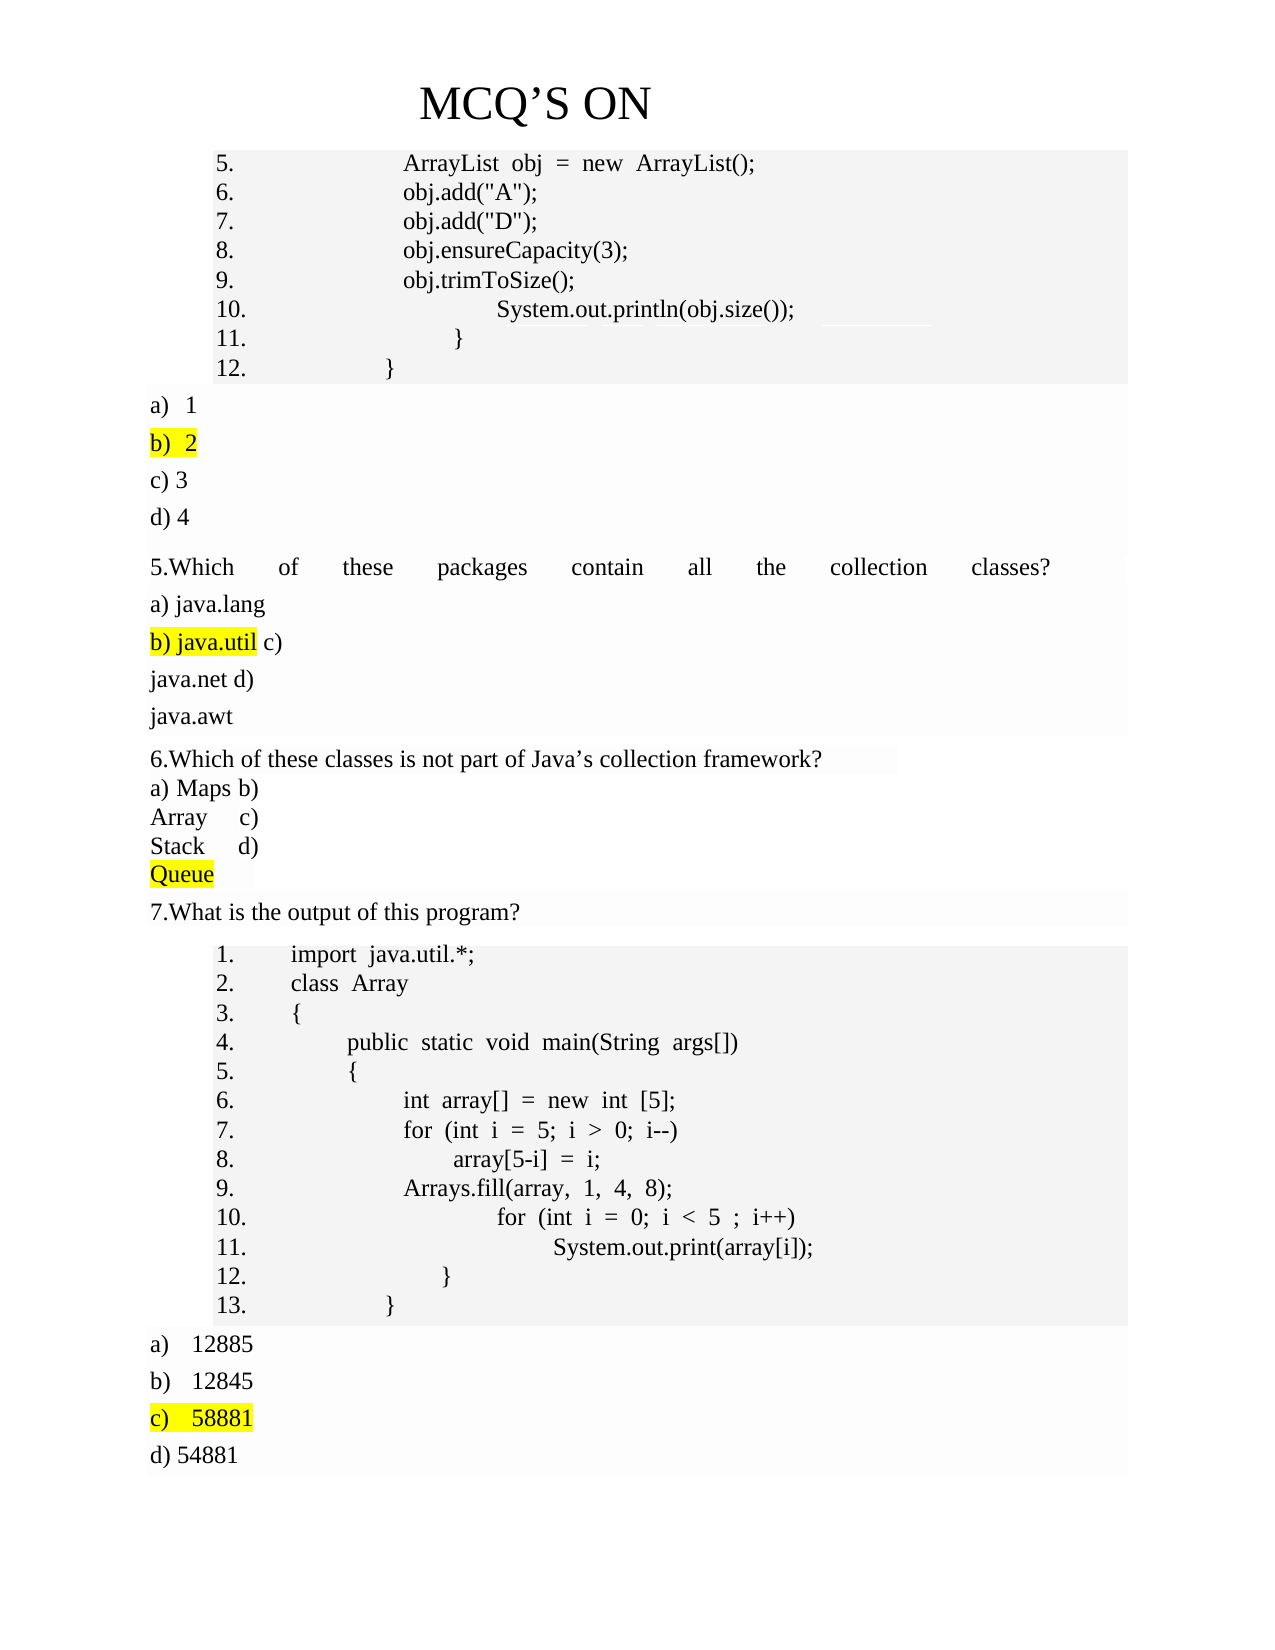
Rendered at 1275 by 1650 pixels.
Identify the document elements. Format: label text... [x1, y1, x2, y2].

text 5. { [216, 1056, 1135, 1085]
text 9. Arrays.fill(array, 1, 4, 8); [216, 1173, 1135, 1202]
text 9. obj.trimToSize(); [216, 265, 1135, 293]
text a) Maps b) Array c) Stack d) Queue [150, 773, 258, 888]
text a) 12885 b) 12845 c) 58881 d) 54881 [150, 1329, 253, 1403]
text 7. obj.add("D"); [216, 206, 1135, 235]
text 7. for (int i = 5; i > 0; i--) [216, 1115, 1135, 1143]
text a) 1 b) 2 c) 3 [150, 457, 197, 494]
text 7.What is the output of this program? [150, 897, 563, 926]
text a) 1 b) 2 c) 3 [150, 391, 197, 428]
text d) 4 [150, 503, 197, 530]
text 8. obj.ensureCapacity(3); [216, 236, 1135, 264]
text 6. obj.add("A"); [216, 177, 1135, 206]
text 6.Which of these classes is not part of Java’s collection framework? [150, 744, 901, 773]
text 12. } [216, 1261, 1135, 1290]
text a) java.lang b) java.util c) java.net d) java.awt [150, 589, 283, 730]
text 11. System.out.print(array[i]); [216, 1232, 1135, 1261]
text 2. class Array [216, 968, 1135, 997]
text 1. import java.util.*; [216, 939, 1135, 968]
text 10. for (int i = 0; i < 5 ; i++) [216, 1202, 1135, 1231]
text 10. System.out.println(obj.size()); [216, 294, 1135, 323]
text 8. array[5-i] = i; [216, 1144, 1135, 1173]
text 6. int array[] = new int [5]; [216, 1085, 1135, 1114]
text 12. } [216, 353, 1135, 382]
text 5.Which of these packages contain all the collection classes? [150, 552, 1129, 581]
text 3. { [216, 998, 1135, 1026]
text 4. public static void main(String args[]) [216, 1027, 1135, 1056]
text 11. } [216, 323, 1135, 352]
text 5. ArrayList obj = new ArrayList(); [216, 148, 1135, 176]
text a) 12885 b) 12845 c) 58881 d) 54881 [150, 1432, 253, 1469]
text 13. } [216, 1291, 1135, 1319]
